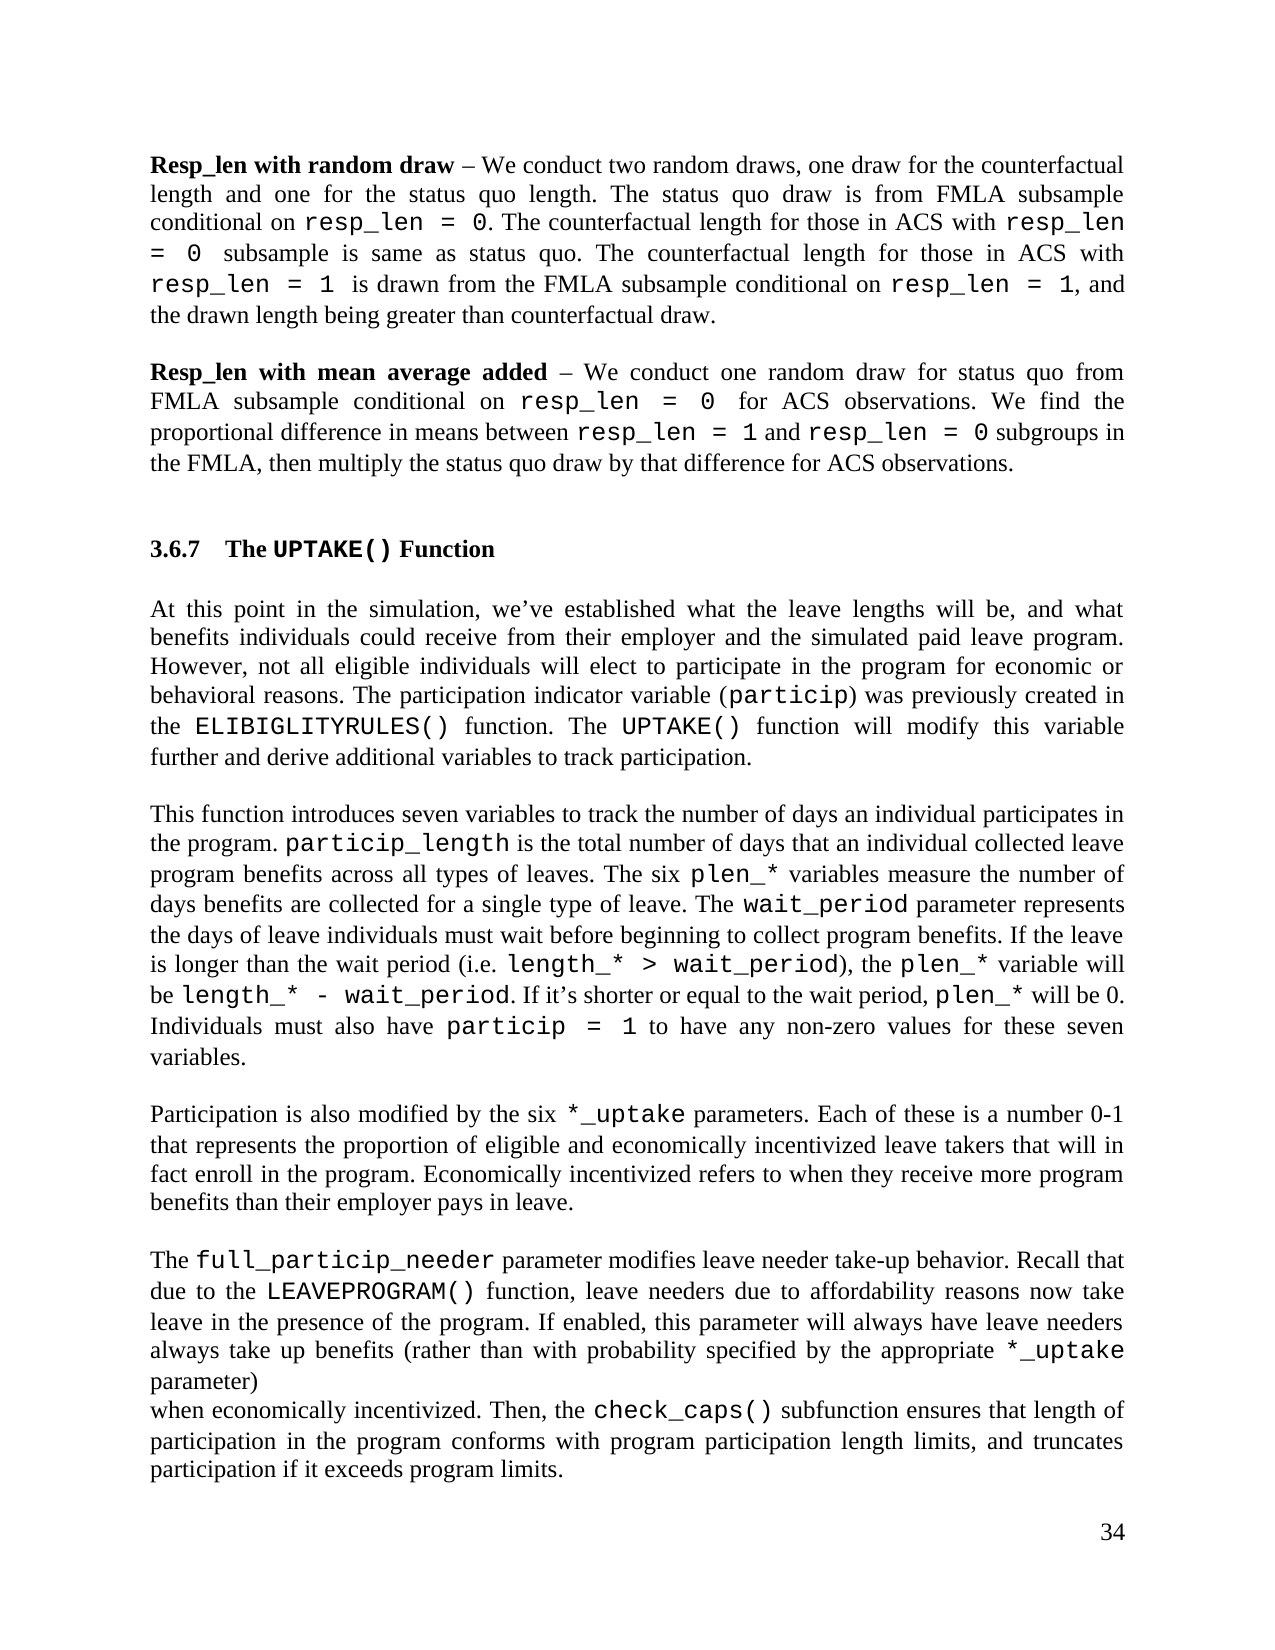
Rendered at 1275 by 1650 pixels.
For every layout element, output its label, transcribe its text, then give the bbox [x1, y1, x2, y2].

text Participation is also modified by the six *_uptake parameters. Each of these is a number 0-1 that represents the proportion of eligible and economically incentivized leave takers that will in fact enroll in the program. Economically incentivized refers to when they receive more program benefits than their employer pays in leave. [150, 1099, 1125, 1216]
text The full_particip_needer parameter modifies leave needer take-up behavior. Recall that due to the LEAVEPROGRAM() function, leave needers due to affordability reasons now take leave in the presence of the program. If enabled, this parameter will always have leave needers always take up benefits (rather than with probability specified by the appropriate *_uptake parameter) [150, 1245, 1125, 1395]
text This function introduces seven variables to track the number of days an individual participates in the program. particip_length is the total number of days that an individual collected leave program benefits across all types of leaves. The six plen_* variables measure the number of days benefits are collected for a single type of leave. The wait_period parameter represents the days of leave individuals must wait before beginning to collect program benefits. If the leave is longer than the wait period (i.e. length_* > wait_period), the plen_* variable will be length_* - wait_period. If it’s shorter or equal to the wait period, plen_* will be 0. Individuals must also have particip = 1 to have any non-zero values for these seven variables. [150, 799, 1125, 1070]
text Resp_len with random draw – We conduct two random draws, one draw for the counterfactual length and one for the status quo length. The status quo draw is from FMLA subsample conditional on resp_len = 0. The counterfactual length for those in ACS with resp_len = 0 subsample is same as status quo. The counterfactual length for those in ACS with resp_len = 1 is drawn from the FMLA subsample conditional on resp_len = 1, and the drawn length being greater than counterfactual draw. [150, 150, 1125, 329]
subtitle 3.6.7 The UPTAKE() Function [150, 534, 1125, 565]
text At this point in the simulation, we’ve established what the leave lengths will be, and what benefits individuals could receive from their employer and the simulated paid leave program. However, not all eligible individuals will elect to participate in the program for economic or behavioral reasons. The participation indicator variable (particip) was previously created in the ELIBIGLITYRULES() function. The UPTAKE() function will modify this variable further and derive additional variables to track participation. [150, 594, 1125, 770]
text when economically incentivized. Then, the check_caps() subfunction ensures that length of participation in the program conforms with program participation length limits, and truncates participation if it exceeds program limits. [150, 1395, 1125, 1483]
text Resp_len with mean average added – We conduct one random draw for status quo from FMLA subsample conditional on resp_len = 0 for ACS observations. We find the proportional difference in means between resp_len = 1 and resp_len = 0 subgroups in the FMLA, then multiply the status quo draw by that difference for ACS observations. [150, 357, 1125, 477]
